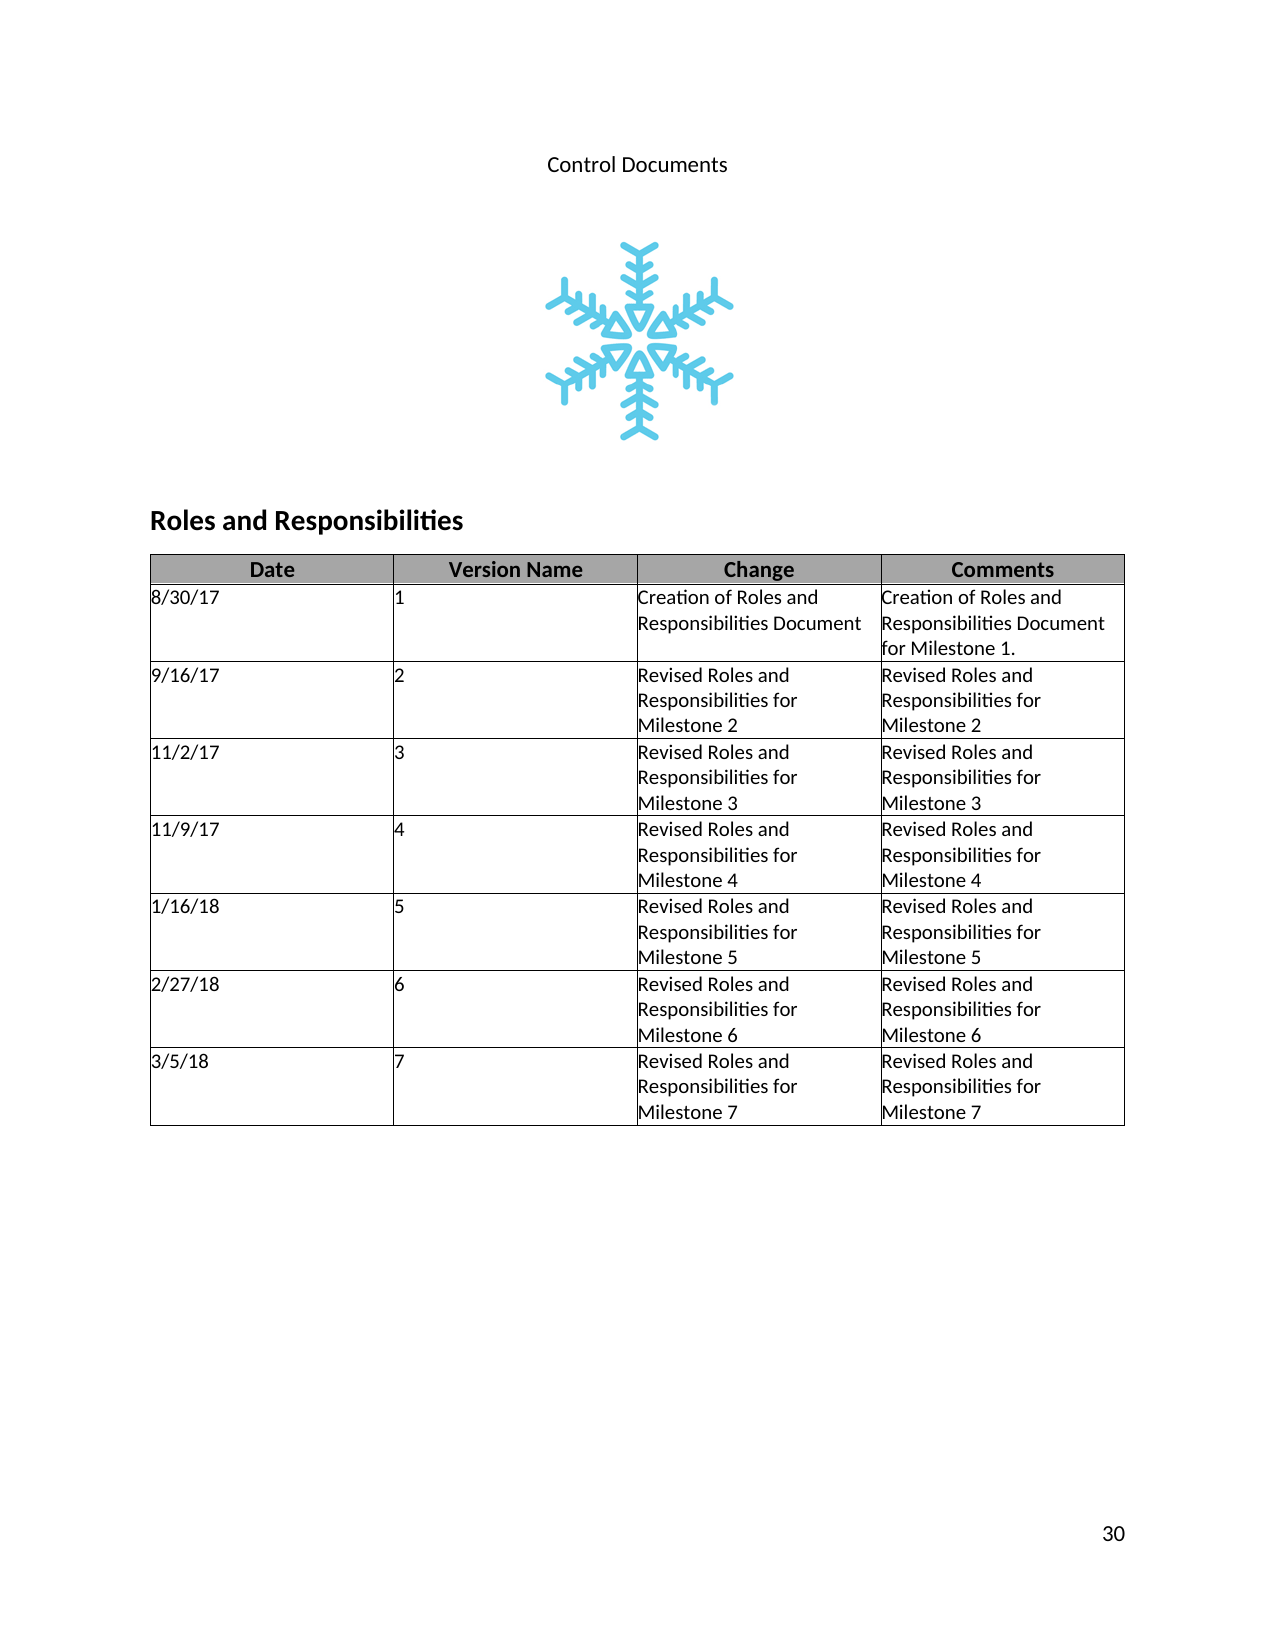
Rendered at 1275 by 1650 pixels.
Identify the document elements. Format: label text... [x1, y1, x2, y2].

table_cell Revised Roles and Responsibilities for Milestone 4 [638, 816, 881, 893]
table_cell Revised Roles and Responsibilities for Milestone 5 [882, 894, 1124, 970]
table_cell Revised Roles and Responsibilities for Milestone 3 [638, 739, 881, 815]
table_cell 2 [394, 662, 637, 738]
table_cell 11/2/17 [151, 739, 393, 815]
table_header Comments [882, 555, 1124, 583]
table_cell 3 [394, 739, 637, 815]
table_cell 4 [394, 816, 637, 893]
table_cell 7 [394, 1048, 637, 1124]
table_cell Revised Roles and Responsibilities for Milestone 5 [638, 894, 881, 970]
table_cell Revised Roles and Responsibilities for Milestone 2 [638, 662, 881, 738]
table_cell Revised Roles and Responsibilities for Milestone 6 [882, 971, 1124, 1047]
table_cell 9/16/17 [151, 662, 393, 738]
table_cell Revised Roles and Responsibilities for Milestone 6 [638, 971, 881, 1047]
table_cell Revised Roles and Responsibilities for Milestone 7 [882, 1048, 1124, 1124]
picture [369, 206, 907, 474]
table_cell Revised Roles and Responsibilities for Milestone 7 [638, 1048, 881, 1124]
table_cell Revised Roles and Responsibilities for Milestone 3 [882, 739, 1124, 815]
table_cell 8/30/17 [151, 585, 393, 661]
table_cell 2/27/18 [151, 971, 393, 1047]
table_cell 11/9/17 [151, 816, 393, 893]
table_cell Revised Roles and Responsibilities for Milestone 4 [882, 816, 1124, 893]
table_cell 6 [394, 971, 637, 1047]
table_cell Creation of Roles and Responsibilities Document [638, 585, 881, 661]
text Roles and Responsibilities [150, 502, 1125, 538]
table_cell 1/16/18 [151, 894, 393, 970]
table_cell 5 [394, 894, 637, 970]
table_header Date [151, 555, 393, 583]
table_cell Creation of Roles and Responsibilities Document for Milestone 1. [882, 585, 1124, 661]
table_cell 3/5/18 [151, 1048, 393, 1124]
table_header Version Name [394, 555, 637, 583]
table_header Change [638, 555, 881, 583]
table_cell Revised Roles and Responsibilities for Milestone 2 [882, 662, 1124, 738]
table_cell 1 [394, 585, 637, 661]
